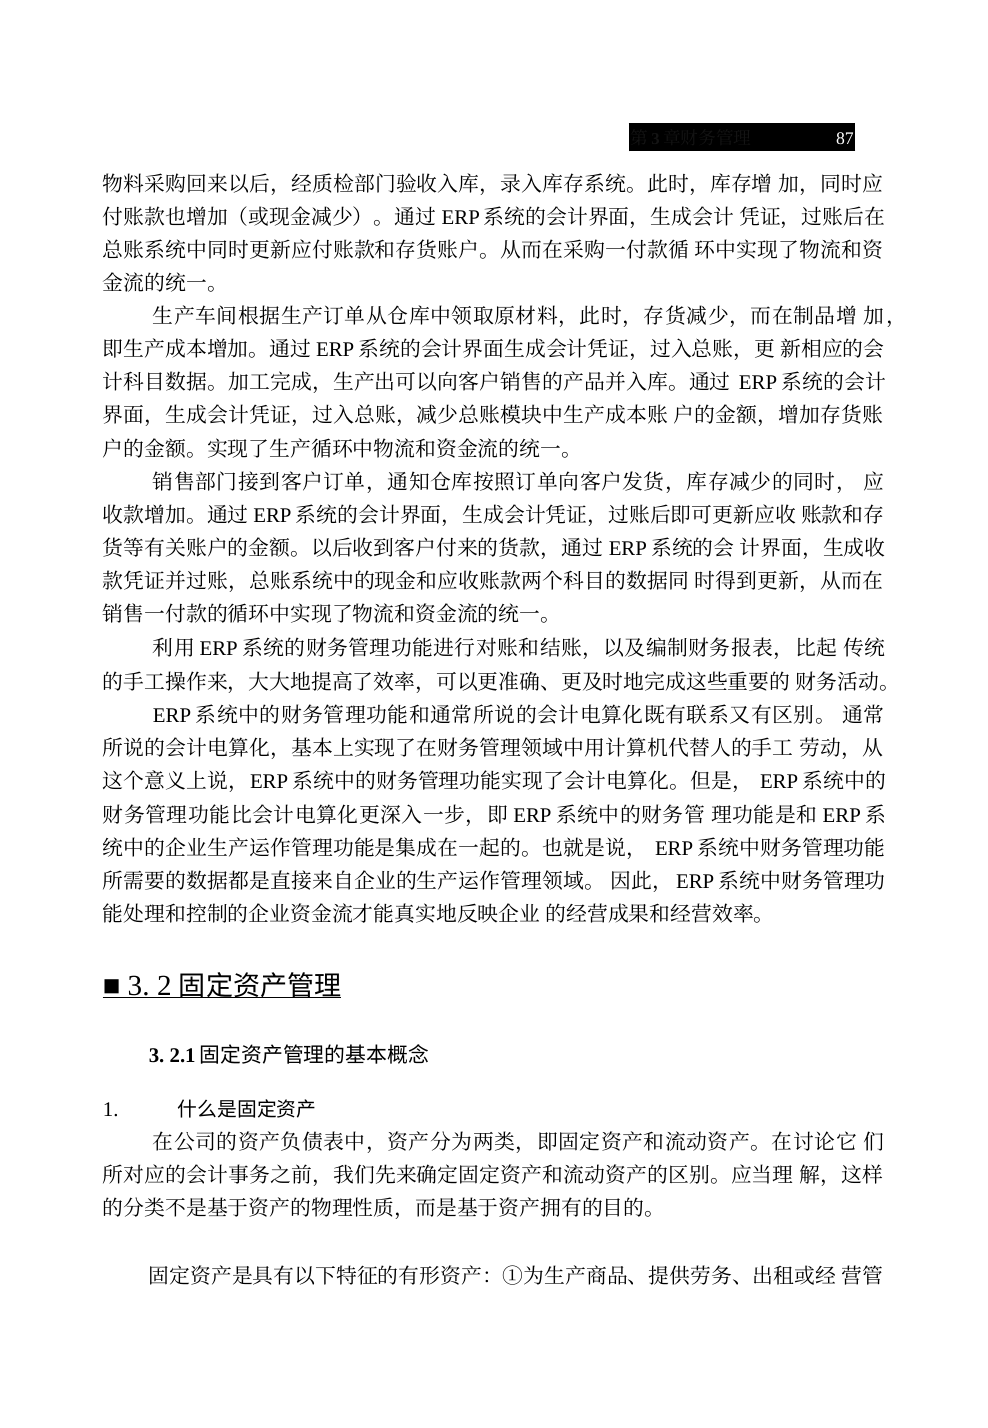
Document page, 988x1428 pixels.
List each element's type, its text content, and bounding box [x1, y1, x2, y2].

text 销售部门接到客户订单，通知仓库按照订单向客户发货，库存减少的同时， 应收款增加。通过ERP系统的会计界面，生成会计凭证，过账后即可更新应收 账款和存货等有关账户的金额。以后收到客户付来的货款，通过ERP系统的会 计界面，生成收款凭证并过账，总账系统中的现金和应收账款两个科目的数据同 时得到更新，从而在销售一付款的循环中实现了物流和资金流的统一。 [103, 463, 886, 628]
text ERP系统中的财务管理功能和通常所说的会计电算化既有联系又有区别。 通常所说的会计电算化，基本上实现了在财务管理领域中用计算机代替人的手工 劳动，从这个意义上说，ERP系统中的财务管理功能实现了会计电算化。但是， ERP系统中的财务管理功能比会计电算化更深入一步，即ERP系统中的财务管 理功能是和ERP系统中的企业生产运作管理功能是集成在一起的。也就是说， ERP系统中财务管理功能所需要的数据都是直接来自企业的生产运作管理领域。 因此，ERP系统中财务管理功能处理和控制的企业资金流才能真实地反映企业 的经营成果和经营效率。 [103, 696, 886, 928]
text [103, 165, 886, 297]
text 3. 2.1固定资产管理的基本概念 [103, 1038, 886, 1068]
list 什么是固定资产 [103, 1090, 886, 1123]
text ■ 3. 2 固定资产管理 [103, 963, 886, 1003]
text 利用ERP系统的财务管理功能进行对账和结账，以及编制财务报表，比起 传统的手工操作来，大大地提高了效率，可以更准确、更及时地完成这些重要的 财务活动。 [103, 628, 886, 696]
text 生产车间根据生产订单从仓库中领取原材料，此时，存货减少，而在制品增 加，即生产成本增加。通过ERP系统的会计界面生成会计凭证，过入总账，更 新相应的会计科目数据。加工完成，生产出可以向客户销售的产品并入库。通过 ERP系统的会计界面，生成会计凭证，过入总账，减少总账模块中生产成本账 户的金额，增加存货账户的金额。实现了生产循环中物流和资金流的统一。 [103, 297, 886, 463]
text 在公司的资产负债表中，资产分为两类，即固定资产和流动资产。在讨论它 们所对应的会计事务之前，我们先来确定固定资产和流动资产的区别。应当理 解，这样的分类不是基于资产的物理性质，而是基于资产拥有的目的。 [103, 1123, 886, 1222]
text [103, 1258, 886, 1290]
